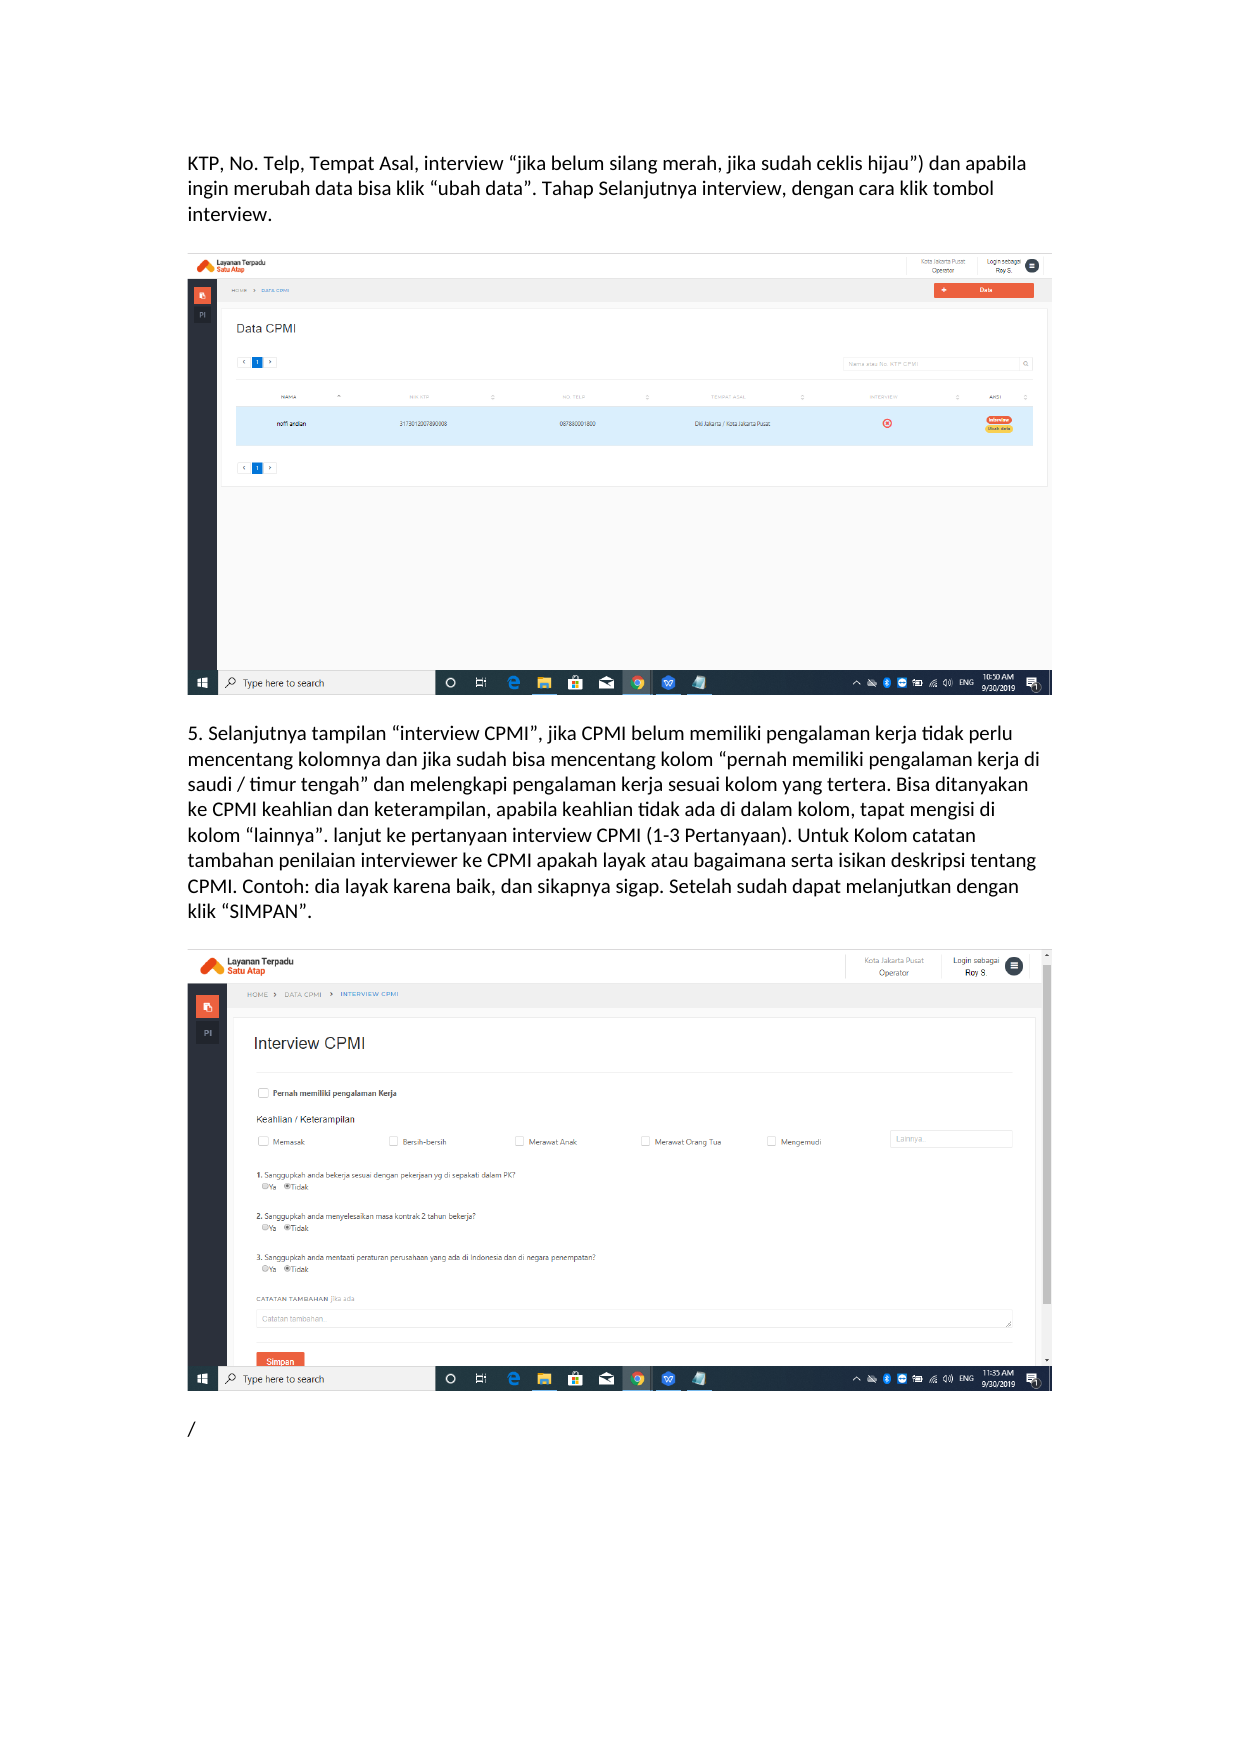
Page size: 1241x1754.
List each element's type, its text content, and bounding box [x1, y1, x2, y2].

picture [187, 251, 1052, 695]
list / [187, 1416, 1053, 1441]
picture [187, 949, 1052, 1391]
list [187, 150, 1053, 695]
